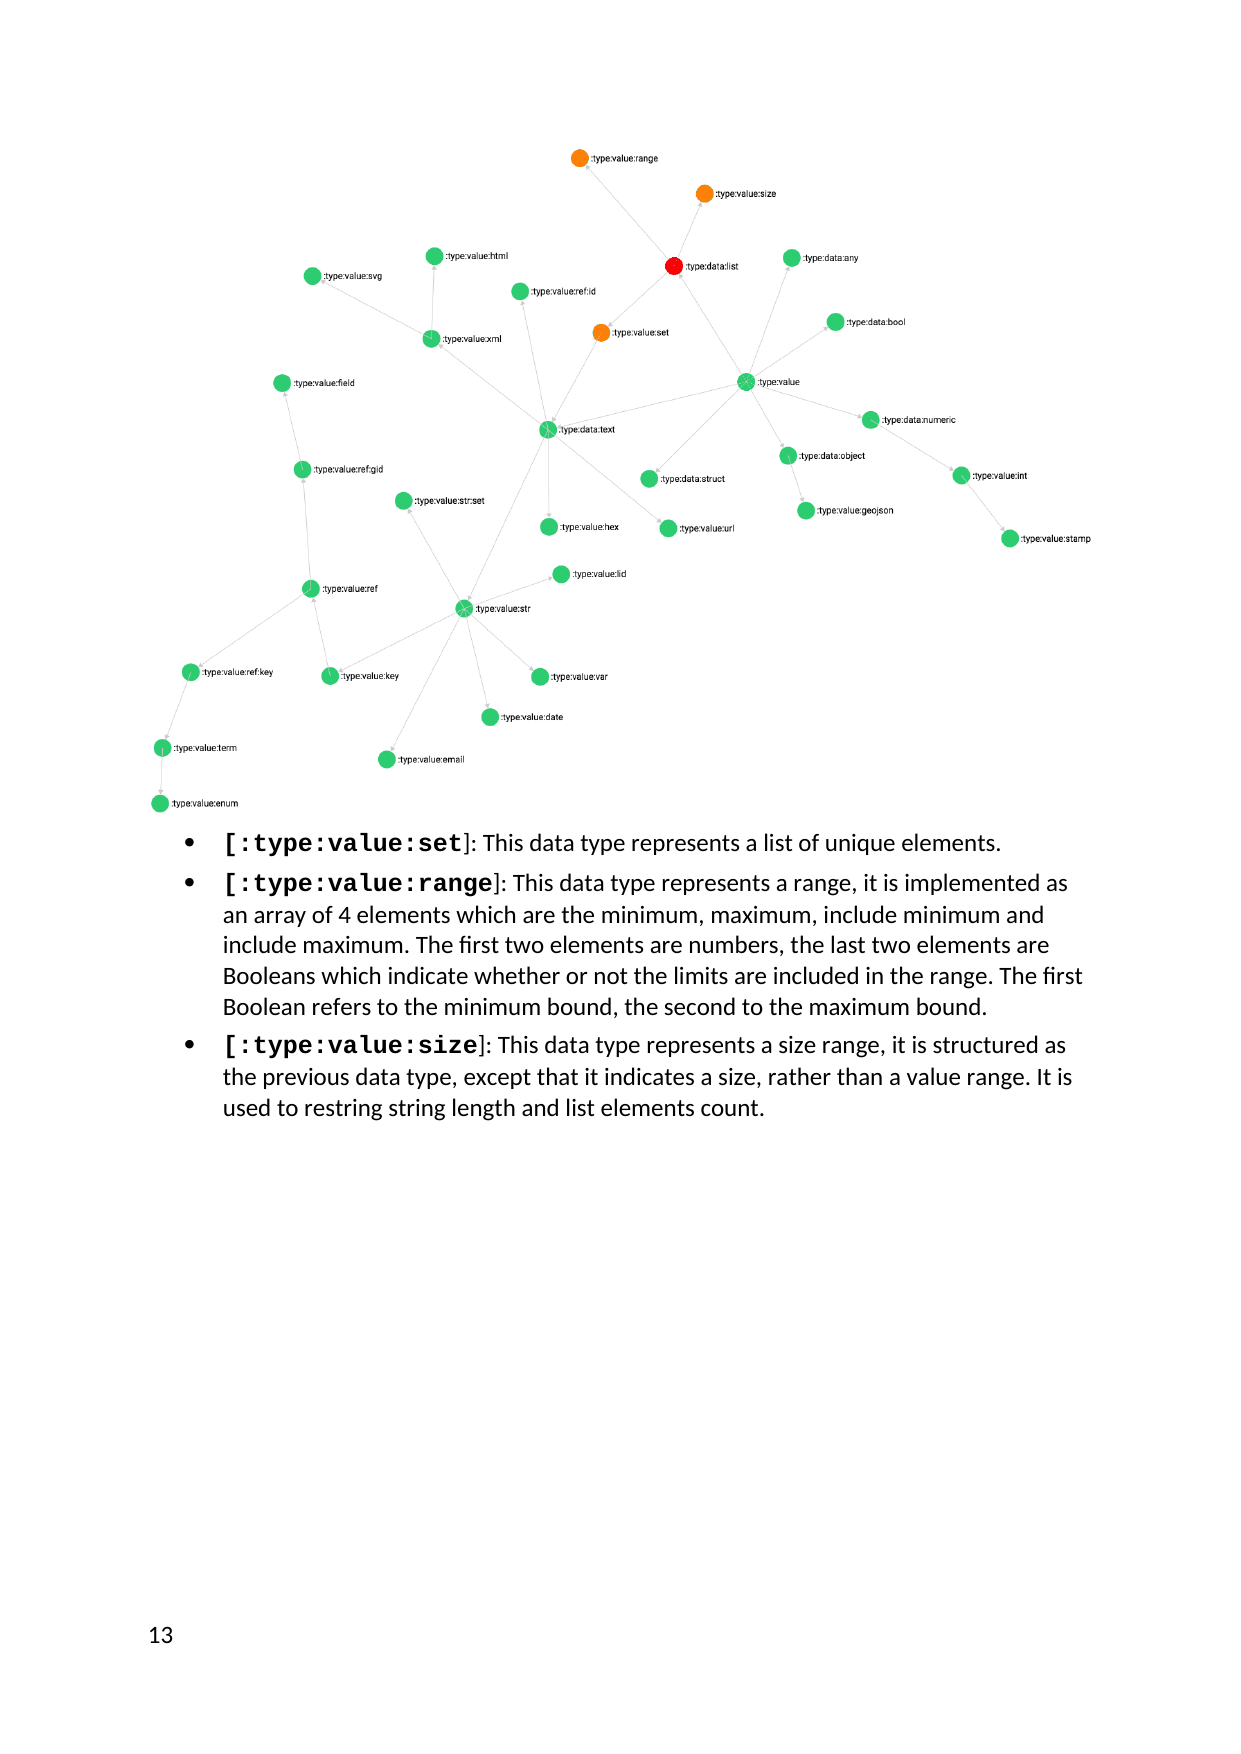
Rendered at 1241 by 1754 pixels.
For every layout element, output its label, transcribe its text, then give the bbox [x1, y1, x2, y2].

list [:type:value:size]: This data type represents a size range, it is structured as the previous data type, except that it indicates a size, rather than a value range. It is used to restring string length and list elements count. [185, 1029, 1093, 1122]
picture [147, 147, 1093, 815]
list [:type:value:set]: This data type represents a list of unique elements. [185, 827, 1093, 859]
list [:type:value:range]: This data type represents a range, it is implemented as an array of 4 elements which are the minimum, maximum, include minimum and include maximum. The first two elements are numbers, the last two elements are Booleans which indicate whether or not the limits are included in the range. The first Boolean refers to the minimum bound, the second to the maximum bound. [185, 867, 1093, 1021]
